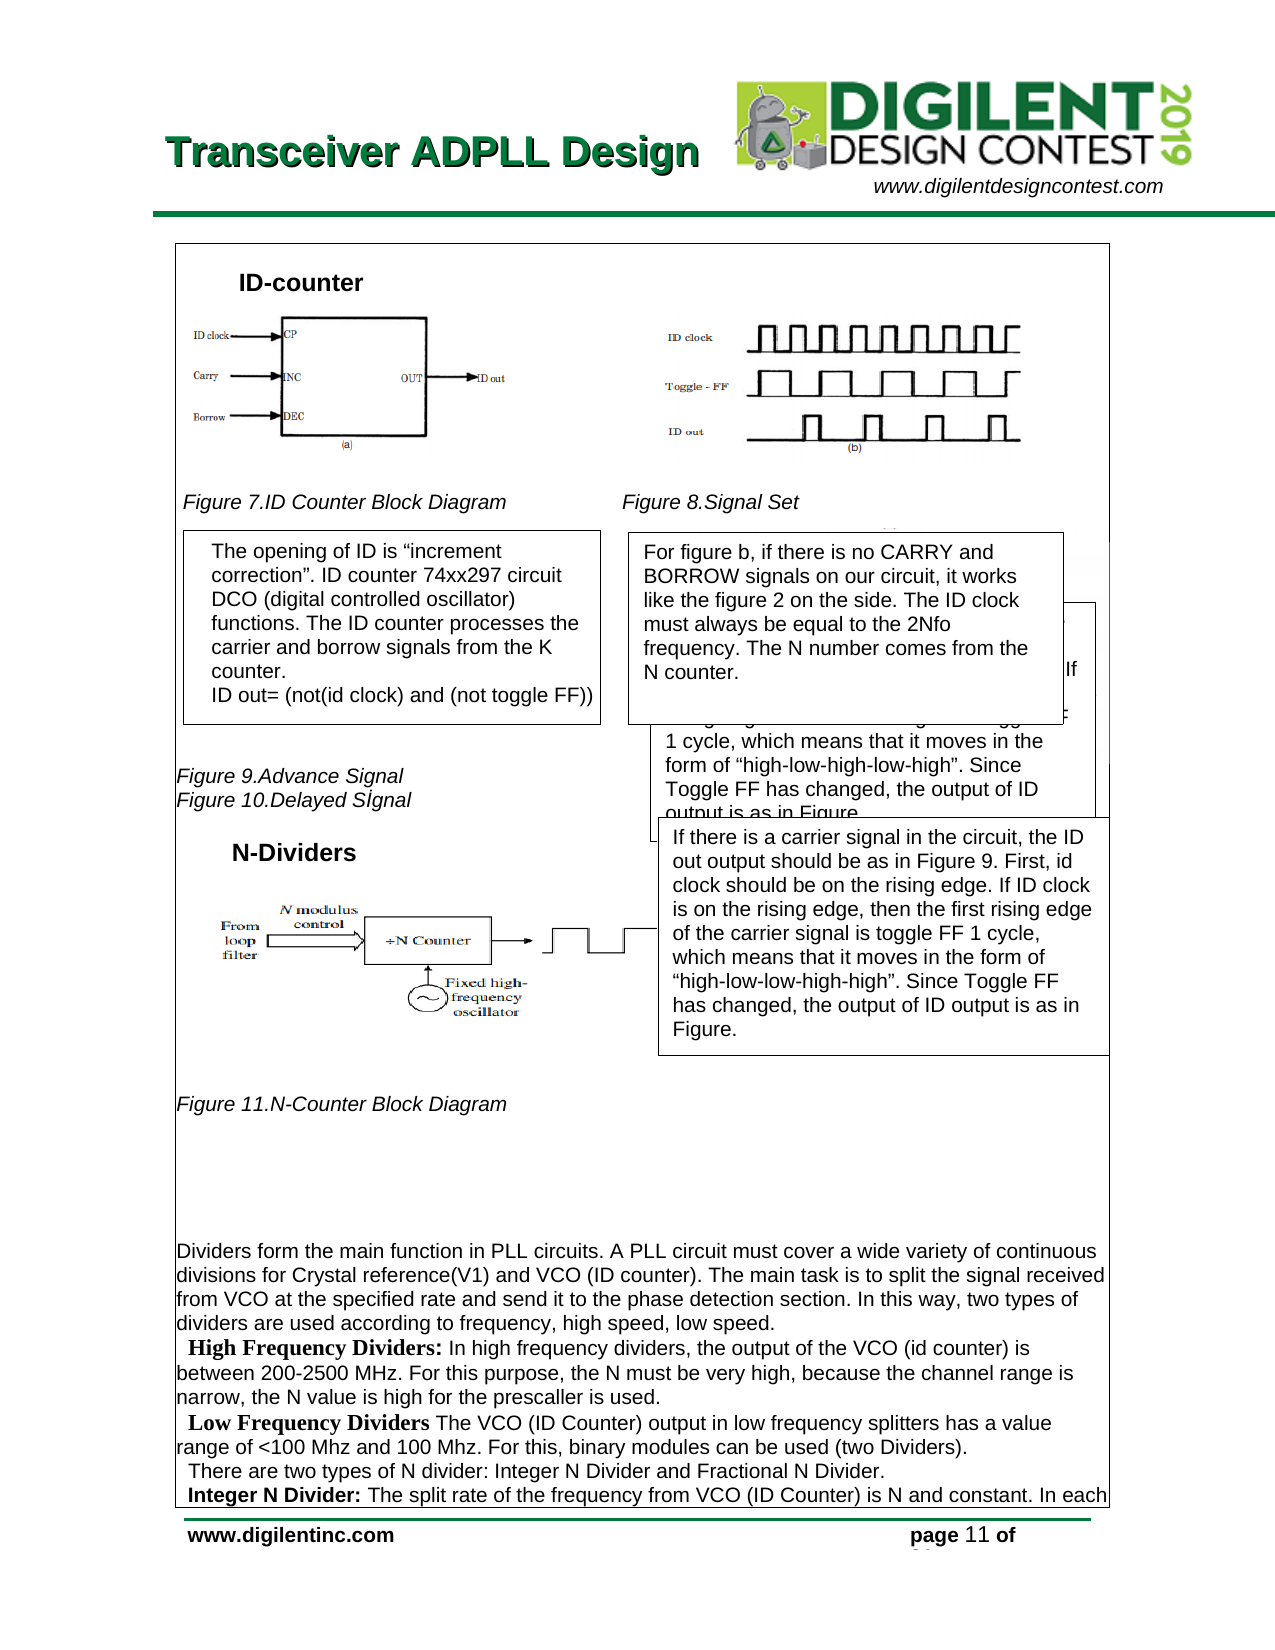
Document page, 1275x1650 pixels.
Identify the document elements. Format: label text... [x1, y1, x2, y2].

picture [642, 725, 650, 764]
picture [728, 74, 1198, 175]
picture [632, 312, 1048, 466]
picture [190, 884, 657, 1024]
picture [684, 528, 1110, 764]
